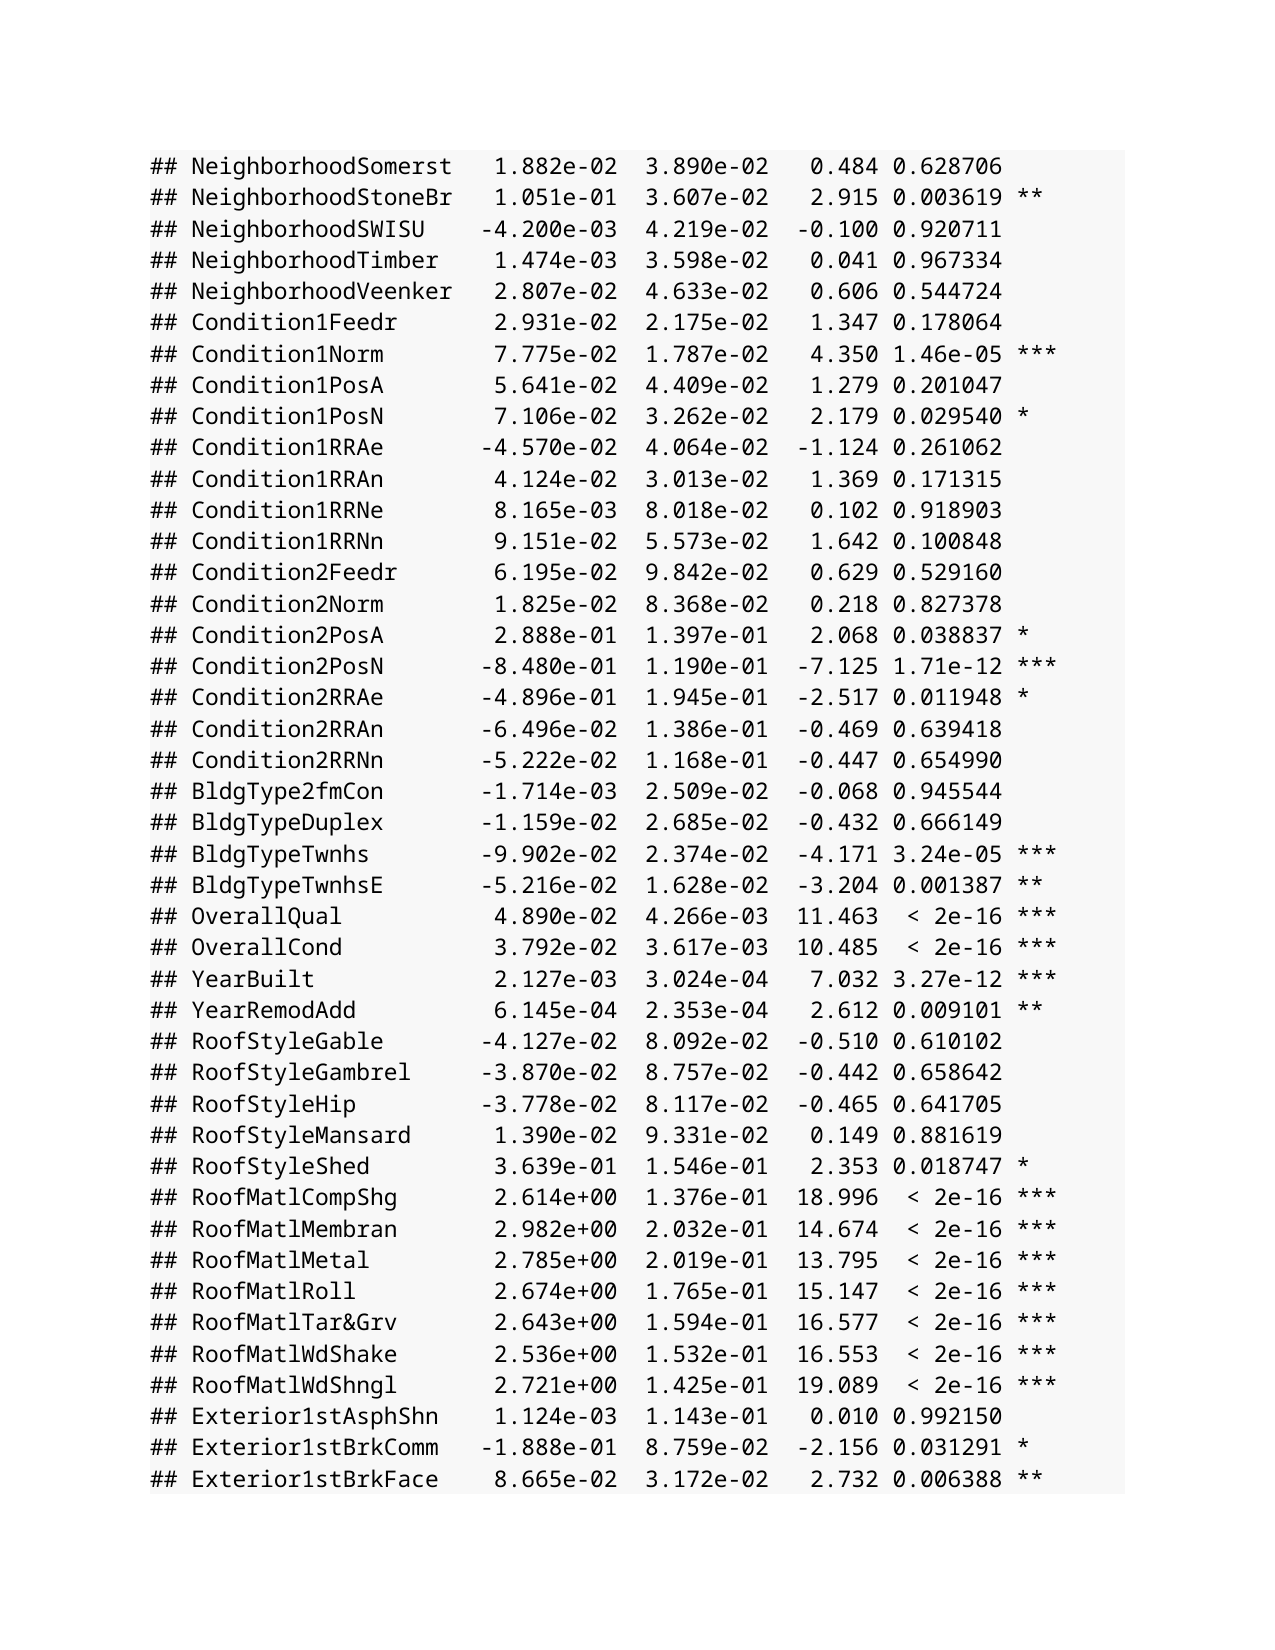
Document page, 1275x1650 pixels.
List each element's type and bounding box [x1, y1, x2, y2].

text [150, 150, 1125, 1494]
